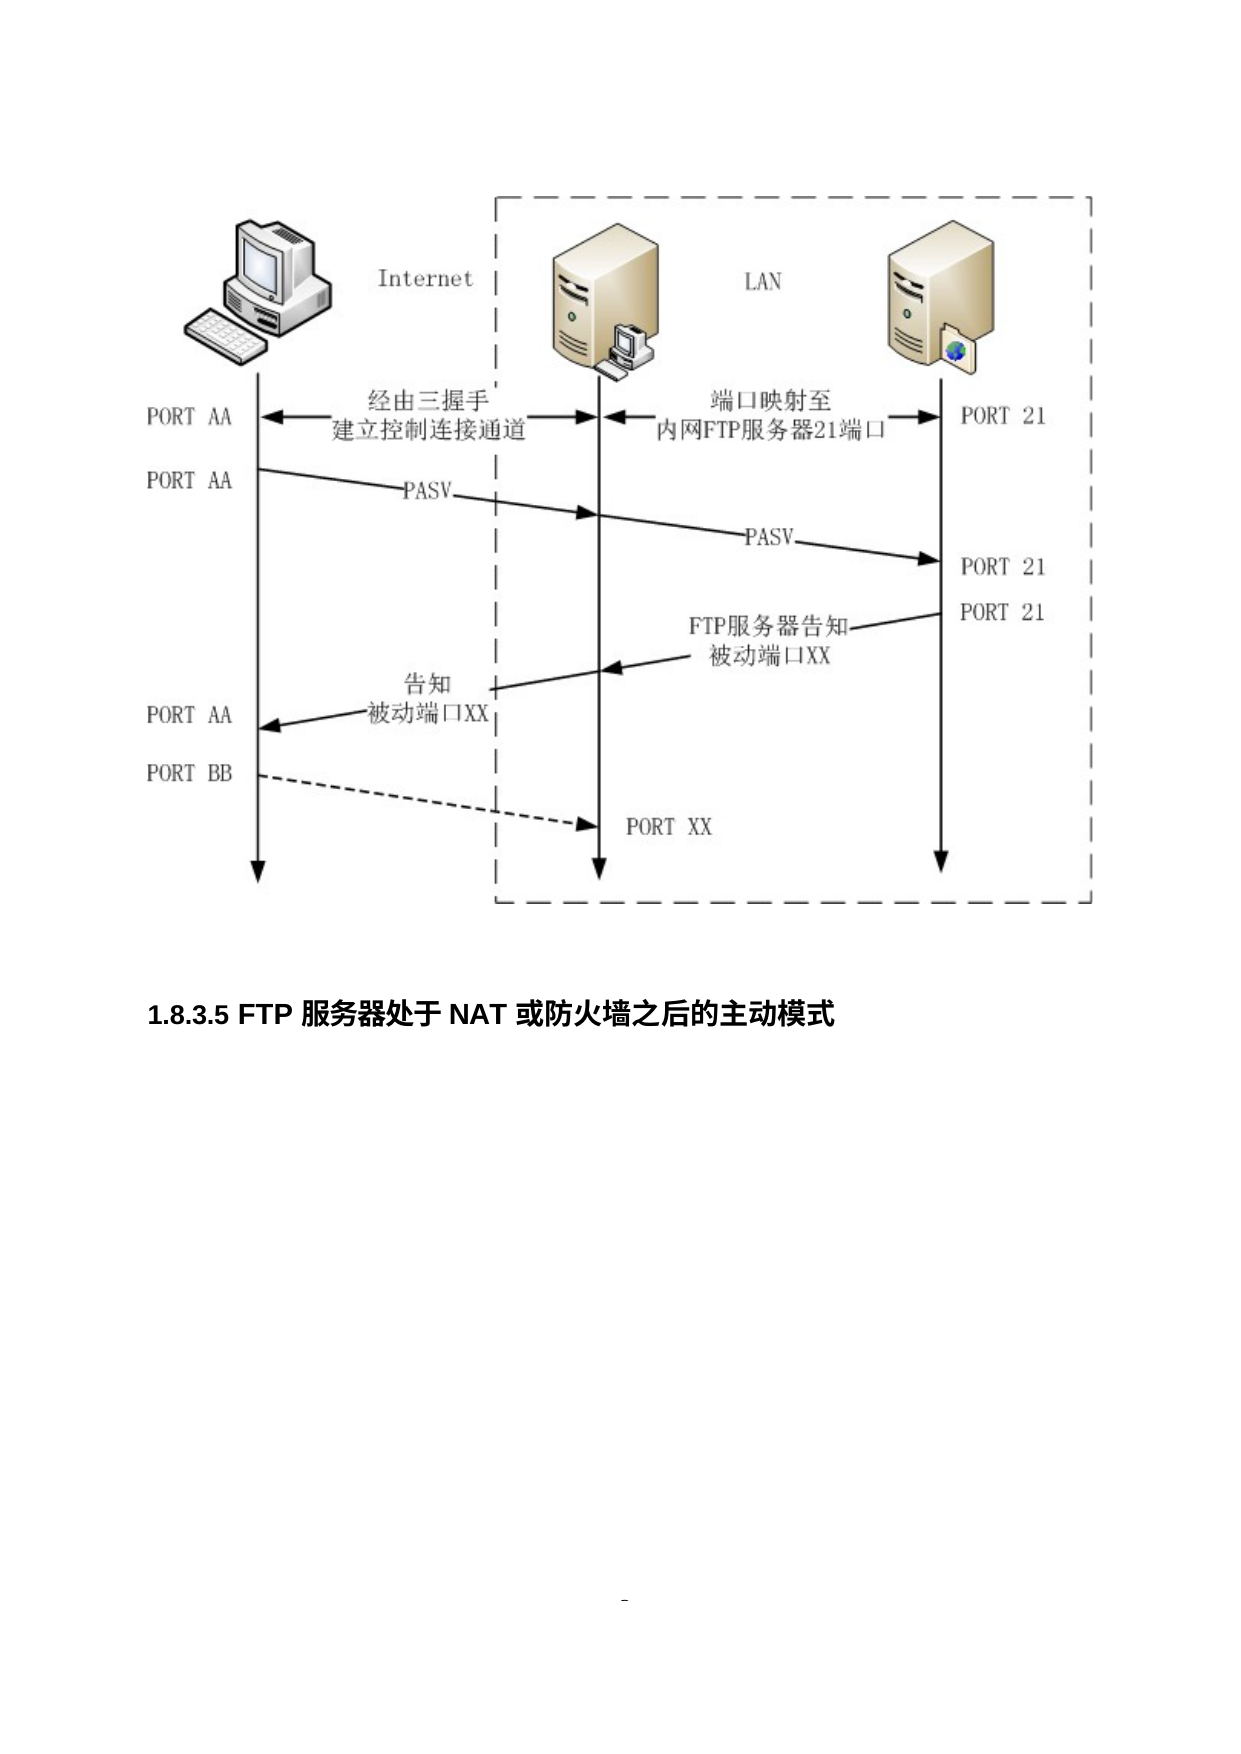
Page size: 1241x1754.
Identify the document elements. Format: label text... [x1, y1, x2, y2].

list FTP 服务器处于 NAT 或防火墙之后的主动模式 [147, 991, 1146, 1033]
picture [147, 196, 1093, 904]
